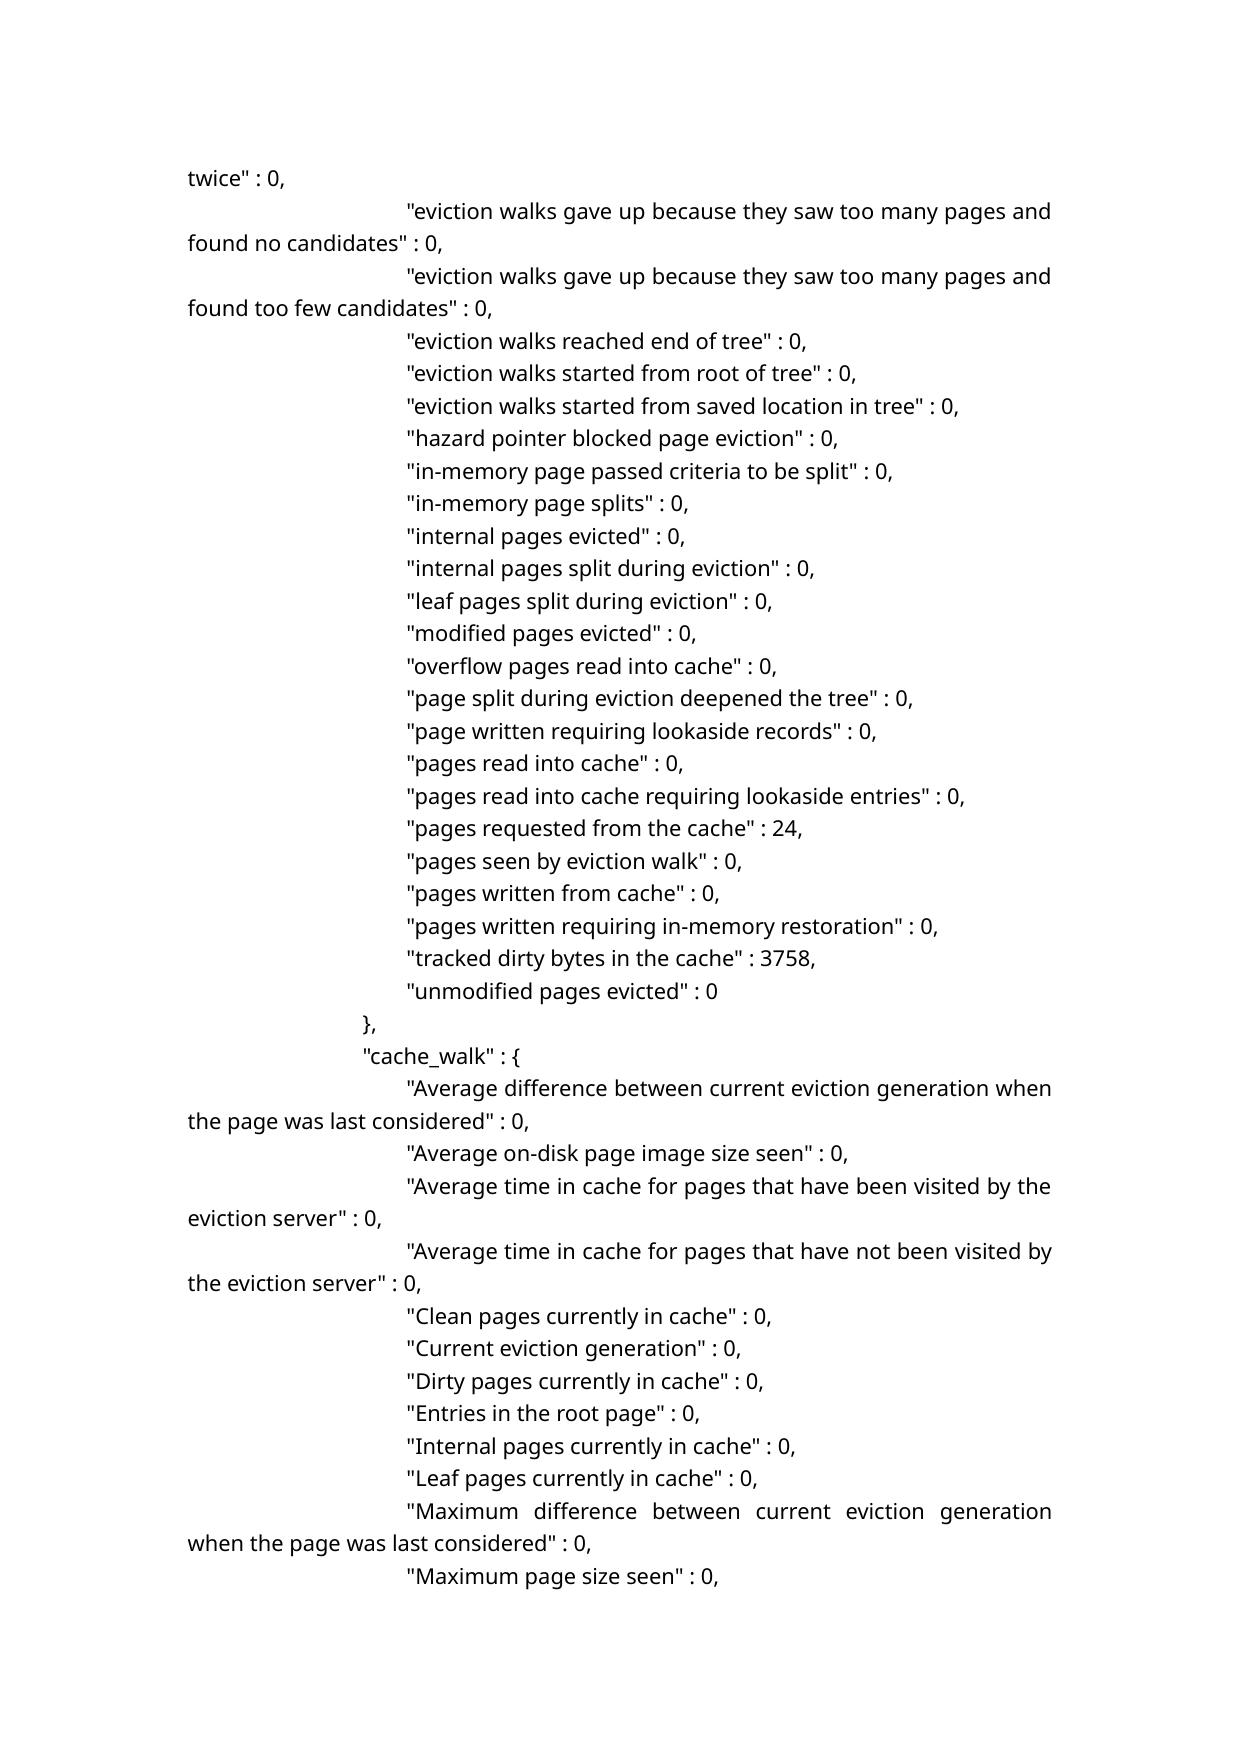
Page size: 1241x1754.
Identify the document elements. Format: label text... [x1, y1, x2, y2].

text "Internal pages currently in cache" : 0, [187, 1429, 1053, 1462]
text "eviction walks gave up because they saw too many pages and found too few candidates" : 0, [187, 259, 1053, 324]
text "in-memory page splits" : 0, [187, 487, 1053, 519]
text "Maximum page size seen" : 0, [187, 1559, 1053, 1592]
text "in-memory page passed criteria to be split" : 0, [187, 454, 1053, 487]
text "unmodified pages evicted" : 0 [187, 974, 1053, 1007]
text "pages requested from the cache" : 24, [187, 812, 1053, 844]
text }, [187, 1007, 1053, 1039]
text "pages seen by eviction walk" : 0, [187, 844, 1053, 877]
text "Entries in the root page" : 0, [187, 1397, 1053, 1429]
text "eviction walks reached end of tree" : 0, [187, 324, 1053, 357]
text "pages written requiring in-memory restoration" : 0, [187, 909, 1053, 942]
text "eviction walks started from root of tree" : 0, [187, 357, 1053, 389]
text "Maximum difference between current eviction generation when the page was last considered" : 0, [187, 1494, 1053, 1559]
text "Clean pages currently in cache" : 0, [187, 1299, 1053, 1332]
text "Average time in cache for pages that have been visited by the eviction server" : 0, [187, 1169, 1053, 1234]
text "leaf pages split during eviction" : 0, [187, 584, 1053, 617]
text "pages written from cache" : 0, [187, 877, 1053, 909]
text "tracked dirty bytes in the cache" : 3758, [187, 942, 1053, 974]
text "cache_walk" : { [187, 1039, 1053, 1072]
text "pages read into cache" : 0, [187, 747, 1053, 779]
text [187, 162, 1053, 194]
text "internal pages split during eviction" : 0, [187, 552, 1053, 584]
text "Dirty pages currently in cache" : 0, [187, 1364, 1053, 1397]
text "hazard pointer blocked page eviction" : 0, [187, 422, 1053, 454]
text "Average time in cache for pages that have not been visited by the eviction server" : 0, [187, 1234, 1053, 1299]
text "pages read into cache requiring lookaside entries" : 0, [187, 779, 1053, 812]
text "eviction walks started from saved location in tree" : 0, [187, 389, 1053, 422]
text "page written requiring lookaside records" : 0, [187, 714, 1053, 747]
text "Current eviction generation" : 0, [187, 1332, 1053, 1364]
text "eviction walks gave up because they saw too many pages and found no candidates" : 0, [187, 194, 1053, 259]
text "page split during eviction deepened the tree" : 0, [187, 682, 1053, 714]
text "Leaf pages currently in cache" : 0, [187, 1462, 1053, 1494]
text "Average on-disk page image size seen" : 0, [187, 1137, 1053, 1169]
text "modified pages evicted" : 0, [187, 617, 1053, 649]
text "internal pages evicted" : 0, [187, 519, 1053, 552]
text "overflow pages read into cache" : 0, [187, 649, 1053, 682]
text "Average difference between current eviction generation when the page was last considered" : 0, [187, 1072, 1053, 1137]
